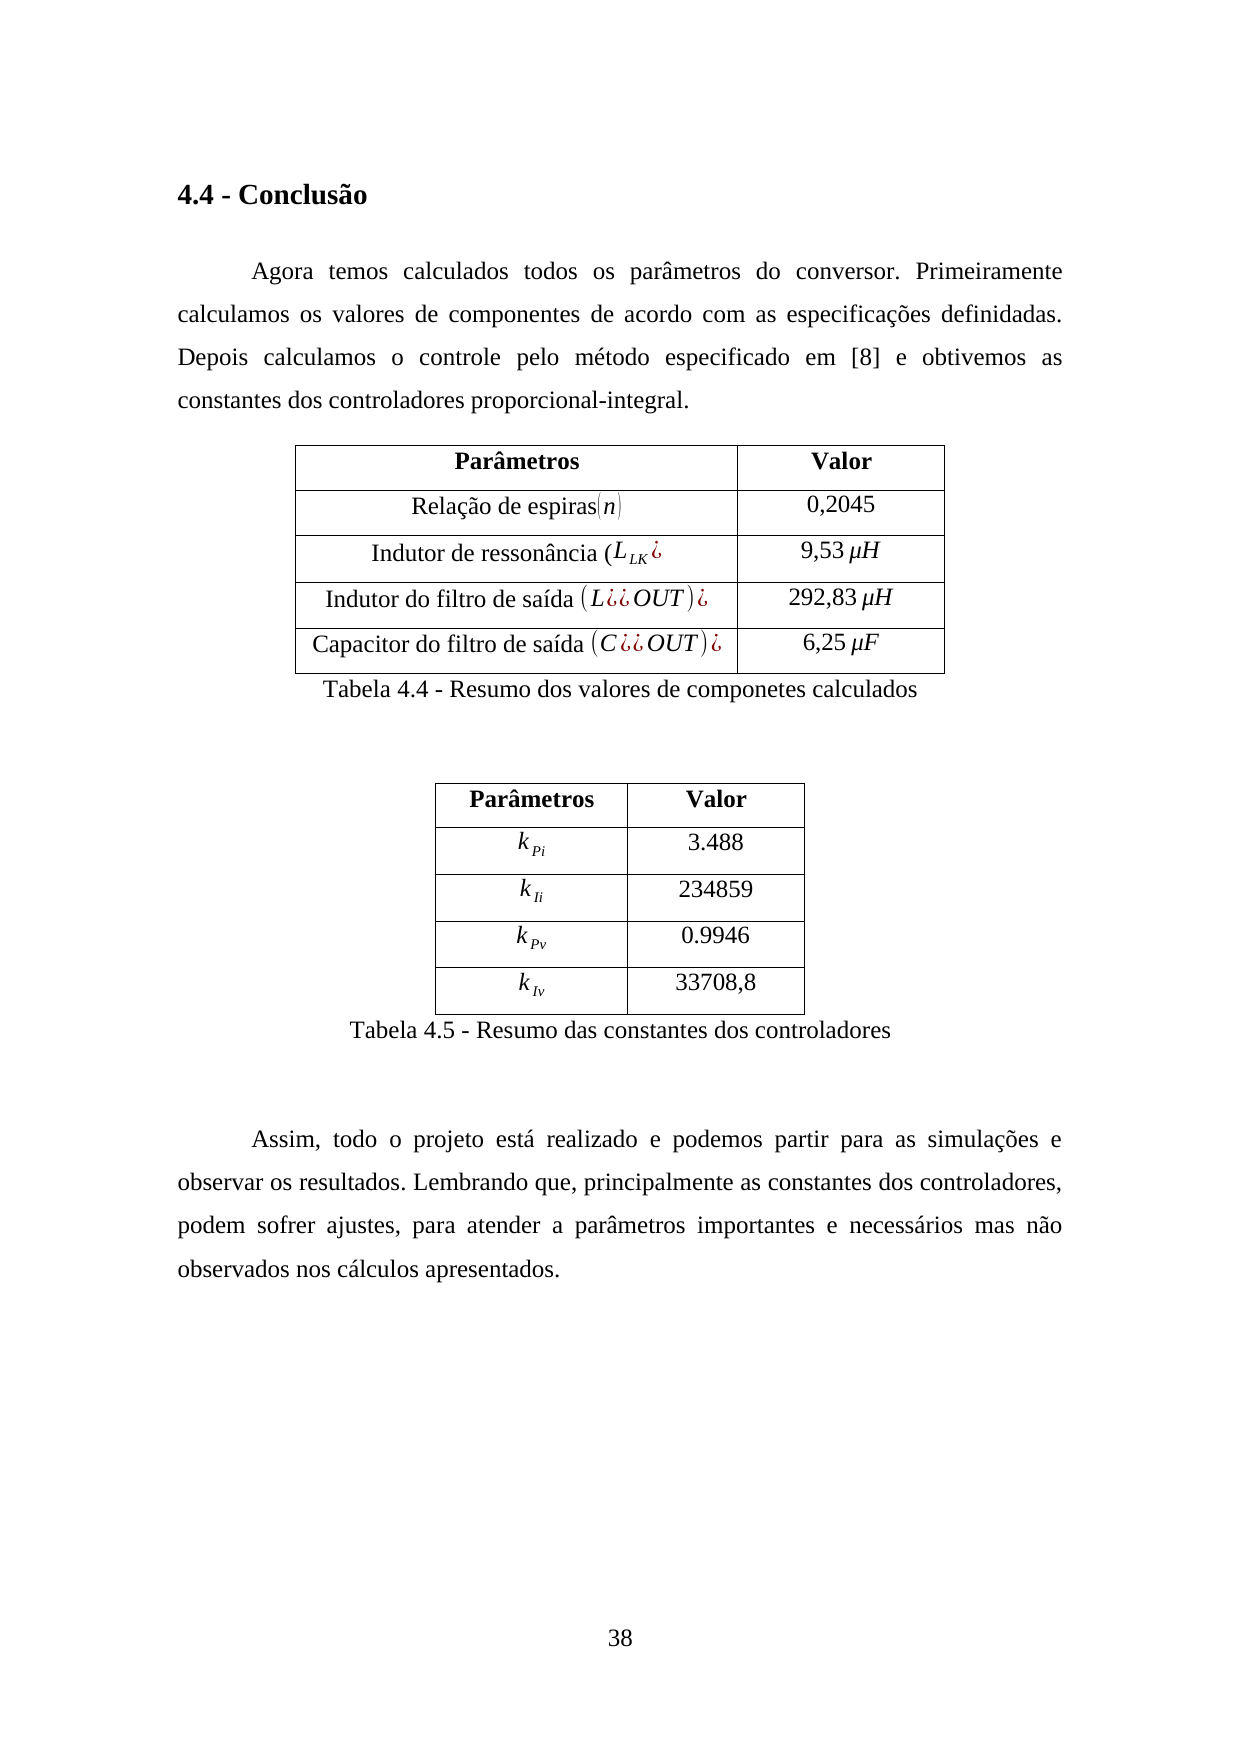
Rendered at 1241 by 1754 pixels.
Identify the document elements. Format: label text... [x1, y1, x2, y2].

table_cell [628, 875, 804, 921]
text Tabela 4.5 - Resumo das constantes dos controladores [177, 1015, 1063, 1044]
table_cell Indutor de ressonância ( [296, 536, 737, 582]
table_cell [738, 536, 944, 582]
table_cell [436, 875, 627, 921]
table_cell [628, 828, 804, 874]
table_header Valor [738, 446, 944, 489]
table_cell [436, 922, 627, 967]
table_cell Indutor do filtro de saída [296, 583, 737, 627]
table_cell Relação de espiras [296, 491, 737, 535]
table_cell [738, 629, 944, 673]
table_header Parâmetros [436, 784, 627, 827]
table_header Parâmetros [296, 446, 737, 489]
text Agora temos calculados todos os parâmetros do conversor. Primeiramente calculamos os valores de componentes de acordo com as especificações definidadas. Depois calculamos o controle pelo método especificado em [8] e obtivemos as constantes dos controladores proporcional-integral. [177, 256, 1063, 414]
table_cell [628, 922, 804, 967]
table_cell [628, 968, 804, 1014]
table_cell [436, 968, 627, 1014]
table_header Valor [628, 784, 804, 827]
subtitle Conclusão [177, 177, 1063, 210]
table_cell Capacitor do filtro de saída [296, 629, 737, 673]
table_cell [738, 583, 944, 627]
text Tabela 4.4 - Resumo dos valores de componetes calculados [177, 674, 1063, 702]
table_cell [738, 491, 944, 535]
table_cell [436, 828, 627, 874]
text Assim, todo o projeto está realizado e podemos partir para as simulações e observar os resultados. Lembrando que, principalmente as constantes dos controladores, podem sofrer ajustes, para atender a parâmetros importantes e necessários mas não observados nos cálculos apresentados. [177, 1124, 1063, 1282]
